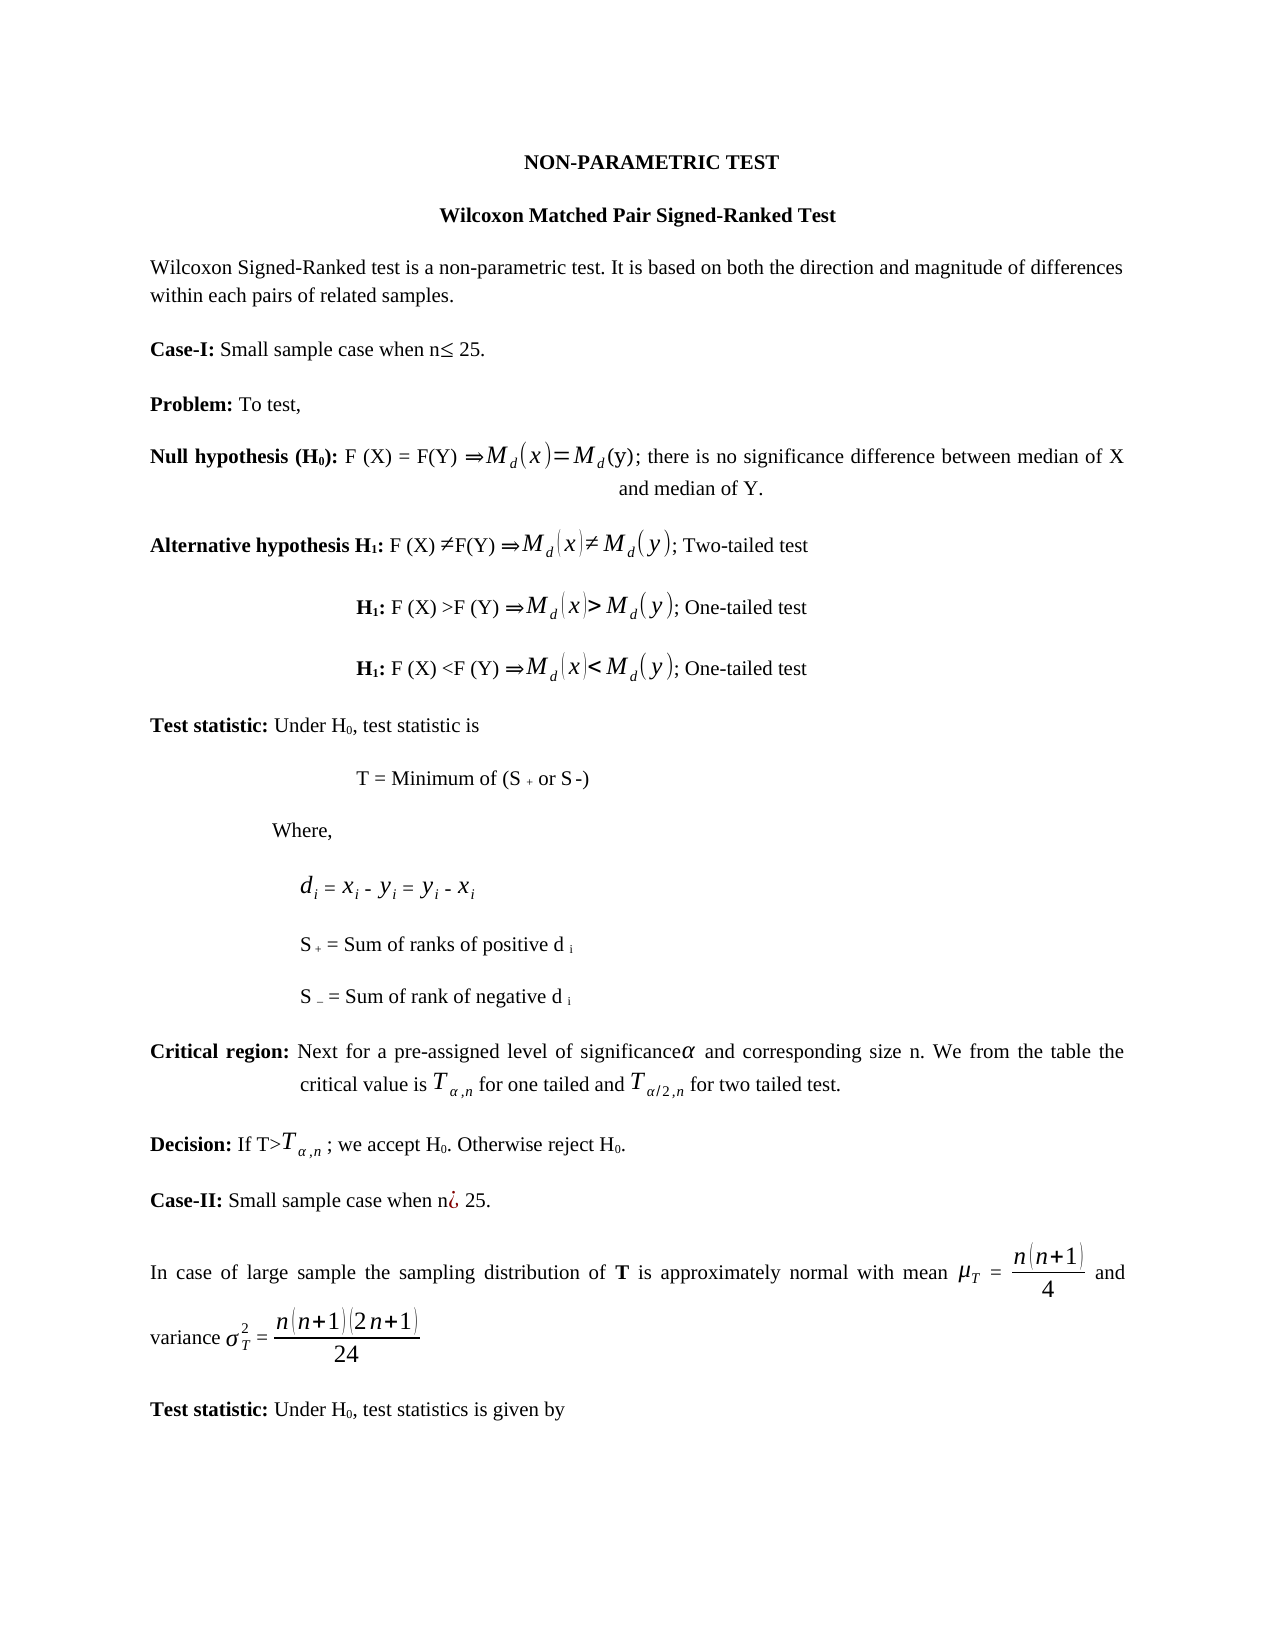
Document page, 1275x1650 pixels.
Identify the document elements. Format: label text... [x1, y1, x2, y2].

text Test statistic: Under H0, test statistics is given by [150, 1397, 1125, 1421]
text Critical region: Next for a pre-assigned level of significance and corresponding size n. We from the table the critical value is for one tailed and for two tailed test. [150, 1037, 1125, 1099]
text Decision: If T> ; we accept H0. Otherwise reject H0. [150, 1128, 1125, 1159]
text S – = Sum of rank of negative d i [150, 984, 1125, 1008]
text H1: F (X) <F (Y) ⇒; One-tailed test [150, 651, 1125, 684]
text S + = Sum of ranks of positive d i [150, 932, 1125, 956]
text H1: F (X) >F (Y) ⇒; One-tailed test [150, 590, 1125, 622]
text NON-PARAMETRIC TEST [178, 150, 1125, 174]
text Test statistic: Under H0, test statistic is [150, 713, 1125, 737]
text Null hypothesis (H0): F (X) = F(Y) ⇒(y); there is no significance difference between median of X and median of Y. [150, 440, 1125, 499]
text Problem: To test, [150, 392, 1125, 416]
text T = Minimum of (S + or S -) [150, 765, 1125, 789]
text Case-II: Small sample case when n 25. [150, 1188, 1125, 1212]
text Alternative hypothesis H1: F (X) F(Y) ⇒; Two-tailed test [150, 528, 1125, 561]
text In case of large sample the sampling distribution of T is approximately normal with mean = and variance = [150, 1241, 1125, 1368]
text = - = - [150, 871, 1125, 903]
text Where, [150, 818, 1125, 842]
text Wilcoxon Matched Pair Signed-Ranked Test [150, 203, 1125, 227]
text Case-I: Small sample case when n 25. [150, 335, 1125, 363]
text Wilcoxon Signed-Ranked test is a non-parametric test. It is based on both the direction and magnitude of differences within each pairs of related samples. [150, 255, 1125, 307]
